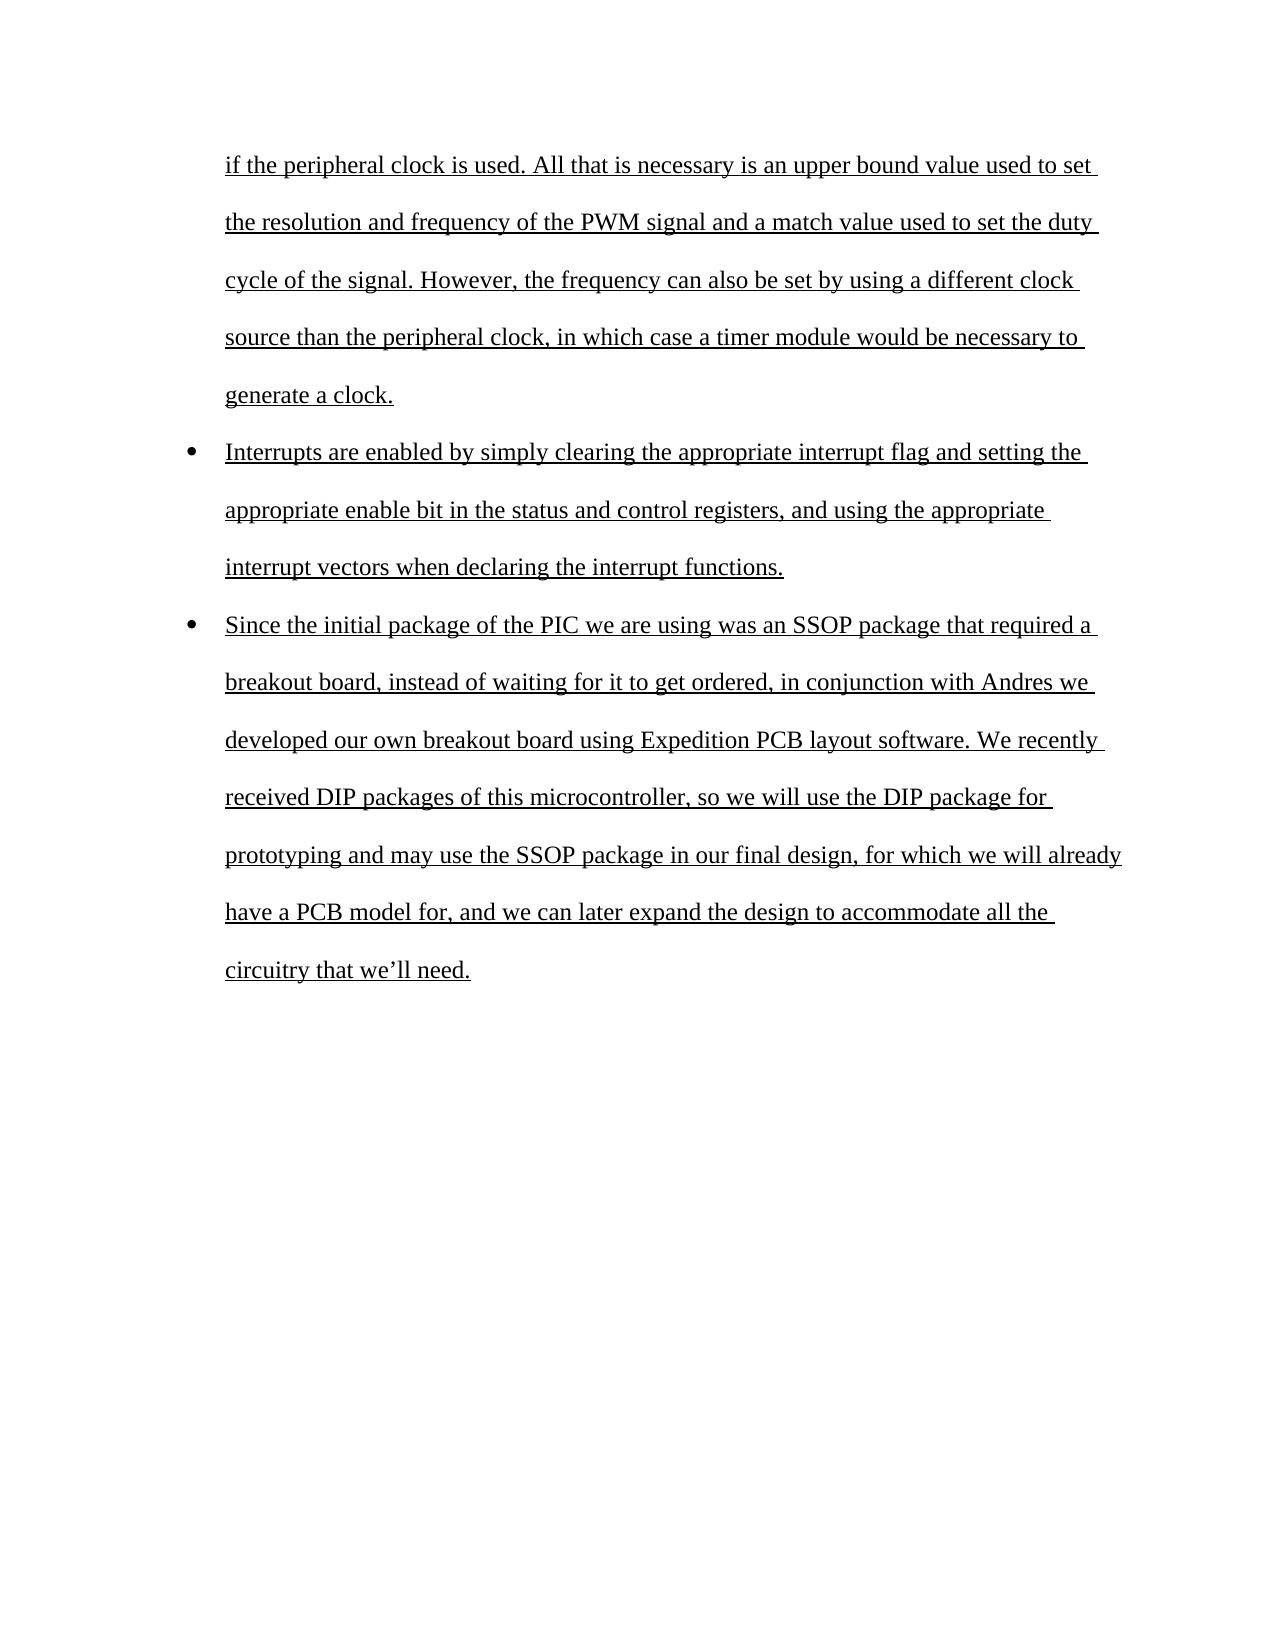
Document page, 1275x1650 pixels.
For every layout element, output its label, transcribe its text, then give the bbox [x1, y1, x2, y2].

list Since the initial package of the PIC we are using was an SSOP package that required a breakout board, instead of waiting for it to get ordered, in conjunction with Andres we developed our own breakout board using Expedition PCB layout software. We recently received DIP packages of this microcontroller, so we will use the DIP package for prototyping and may use the SSOP package in our final design, for which we will already have a PCB model for, and we can later expand the design to accommodate all the circuitry that we’ll need. [187, 610, 1125, 984]
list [187, 150, 1125, 409]
list Interrupts are enabled by simply clearing the appropriate interrupt flag and setting the appropriate enable bit in the status and control registers, and using the appropriate interrupt vectors when declaring the interrupt functions. [187, 437, 1125, 581]
